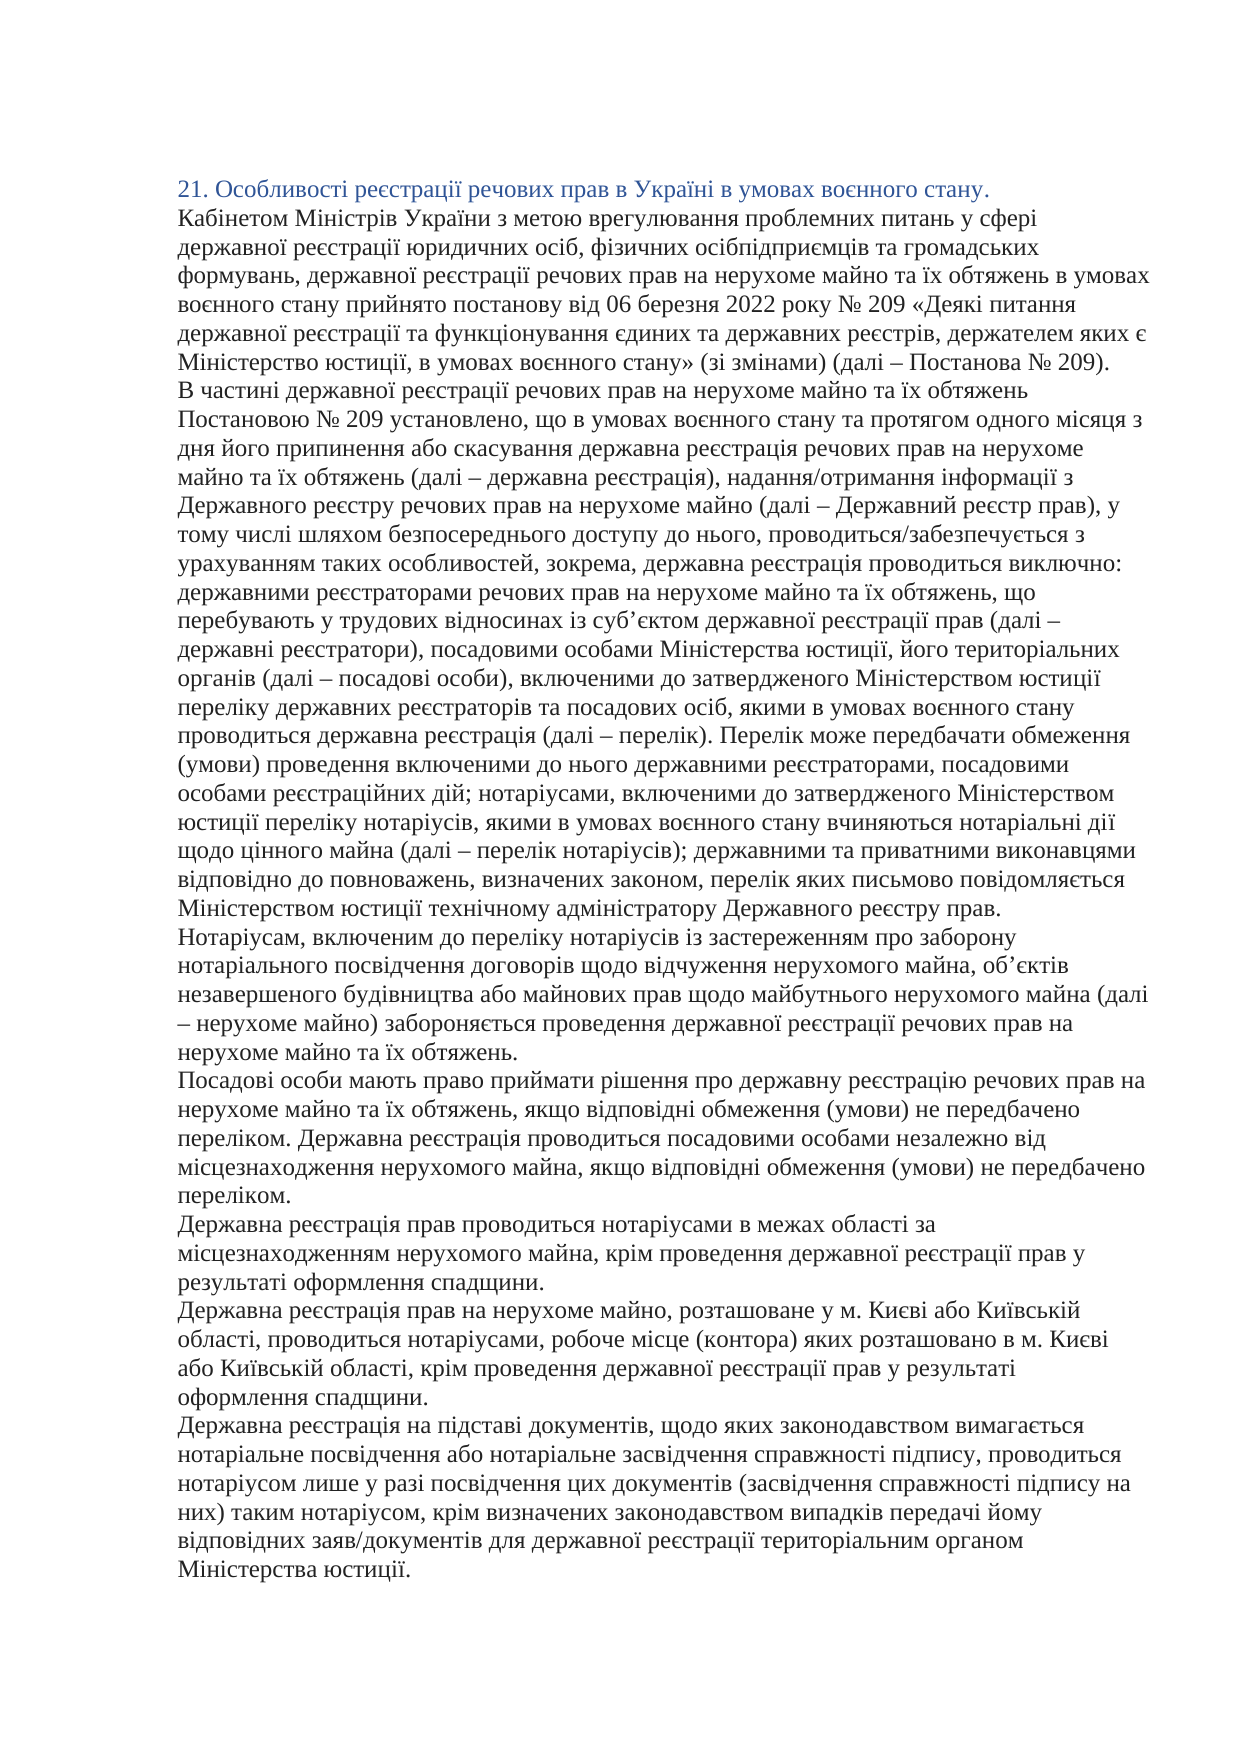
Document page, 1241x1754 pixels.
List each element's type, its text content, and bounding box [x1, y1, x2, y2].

text 1) подання документів для державної реєстрації прав не в повному обсязі, передбаченому законодавством; [177, 367, 1152, 429]
text Кабінетом Міністрів України з метою врегулювання проблемних питань у сфері державної реєстрації юридичних осіб, фізичних осібпідприємців та громадських формувань, державної реєстрації речових прав на нерухоме майно та їх обтяжень в умовах воєнного стану прийнято постанову від 06 березня 2022 року № 209 «Деякі питання державної реєстрації та функціонування єдиних та державних реєстрів, держателем яких є Міністерство юстиції, в умовах воєнного стану» (зі змінами) (далі – Постанова № 209). [177, 639, 1152, 812]
text Нотаріусам, включеним до переліку нотаріусів із застереженням про заборону нотаріального посвідчення договорів щодо відчуження нерухомого майна, об’єктів незавершеного будівництва або майнових прав щодо майбутнього нерухомого майна (далі – нерухоме майно) забороняється проведення державної реєстрації речових прав на нерухоме майно та їх обтяжень. [177, 1358, 1152, 1502]
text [177, 1502, 1152, 1588]
text 21. Особливості реєстрації речових прав в Україні в умовах воєнного стану. [177, 610, 1152, 639]
text В частині державної реєстрації речових прав на нерухоме майно та їх обтяжень Постановою № 209 установлено, що в умовах воєнного стану та протягом одного місяця з дня його припинення або скасування державна реєстрація речових прав на нерухоме майно та їх обтяжень (далі – державна реєстрація), надання/отримання інформації з Державного реєстру речових прав на нерухоме майно (далі – Державний реєстр прав), у тому числі шляхом безпосереднього доступу до нього, проводиться/забезпечується з урахуванням таких особливостей, зокрема, державна реєстрація проводиться виключно: державними реєстраторами речових прав на нерухоме майно та їх обтяжень, що перебувають у трудових відносинах із суб’єктом державної реєстрації прав (далі – державні реєстратори), посадовими особами Міністерства юстиції, його територіальних органів (далі – посадові особи), включеними до затвердженого Міністерством юстиції переліку державних реєстраторів та посадових осіб, якими в умовах воєнного стану проводиться державна реєстрація (далі – перелік). Перелік може передбачати обмеження (умови) проведення включеними до нього державними реєстраторами, посадовими особами реєстраційних дій; нотаріусами, включеними до затвердженого Міністерством юстиції переліку нотаріусів, якими в умовах воєнного стану вчиняються нотаріальні дії щодо цінного майна (далі – перелік нотаріусів); державними та приватними виконавцями відповідно до повноважень, визначених законом, перелік яких письмово повідомляється Міністерством юстиції технічному адміністратору Державного реєстру прав. [177, 812, 1152, 1358]
text Відповідно до статті 23 Закону України «Про державну реєстрацію речових прав на нерухоме майно та їх обтяжень» (далі – Закон) розгляд заяви про державну реєстрацію прав може бути зупинено державним реєстратором виключно у таких випадках: [177, 243, 1152, 367]
text 2) неподання заявником чи неотримання державним реєстратором у порядку, визначеному у пункті 3 частини третьої статті 10 цього Закону, інформації про зареєстровані до 1 січня 2013 року речові права на відповідне нерухоме майно, якщо наявність такої інформації є необхідною для державної реєстрації прав. [177, 429, 1152, 554]
text Направлення запиту до суду про отримання копії рішення суду є підставою для зупинення розгляду заяви про державну реєстрацію речових прав на нерухоме майно та їх обтяжень. [177, 118, 1152, 212]
